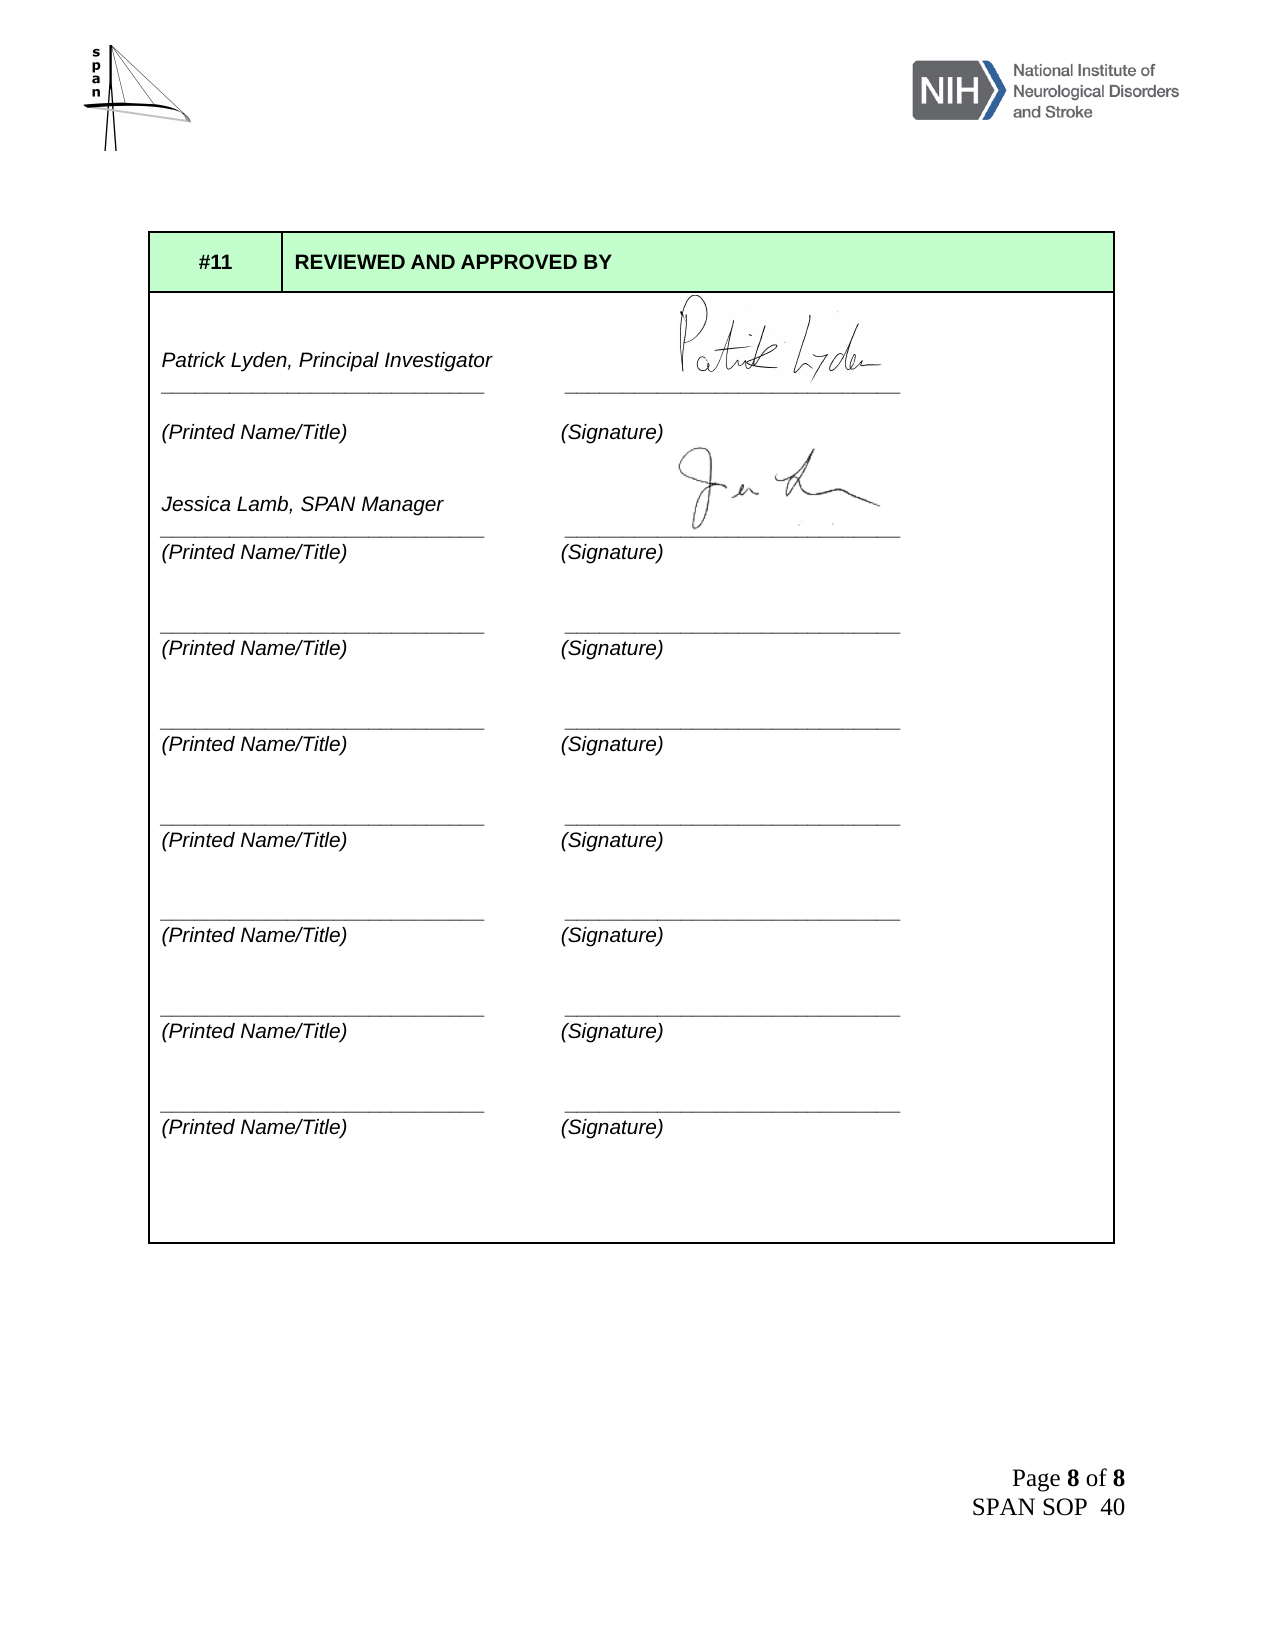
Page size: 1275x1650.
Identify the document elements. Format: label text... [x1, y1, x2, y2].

picture [658, 425, 890, 533]
table_header REVIEWED AND APPROVED BY [283, 233, 1113, 291]
picture [675, 295, 882, 389]
picture [83, 37, 277, 151]
table_cell Patrick Lyden, Principal Investigator ____________________________ _____________________________ (Printed Name/Title) (Signature) Jessica Lamb, SPAN Manager ____________________________ _____________________________ (Printed Name/Title) (Signature) ____________________________ _____________________________ (Printed Name/Title) (Signature) ____________________________ _____________________________ (Printed Name/Title) (Signature) ____________________________ _____________________________ (Printed Name/Title) (Signature) ____________________________ _____________________________ (Printed Name/Title) (Signature) ____________________________ _____________________________ (Printed Name/Title) (Signature) ____________________________ _____________________________ (Printed Name/Title) (Signature) [150, 293, 1113, 1242]
table_header #11 [150, 233, 281, 291]
picture [908, 56, 1181, 120]
